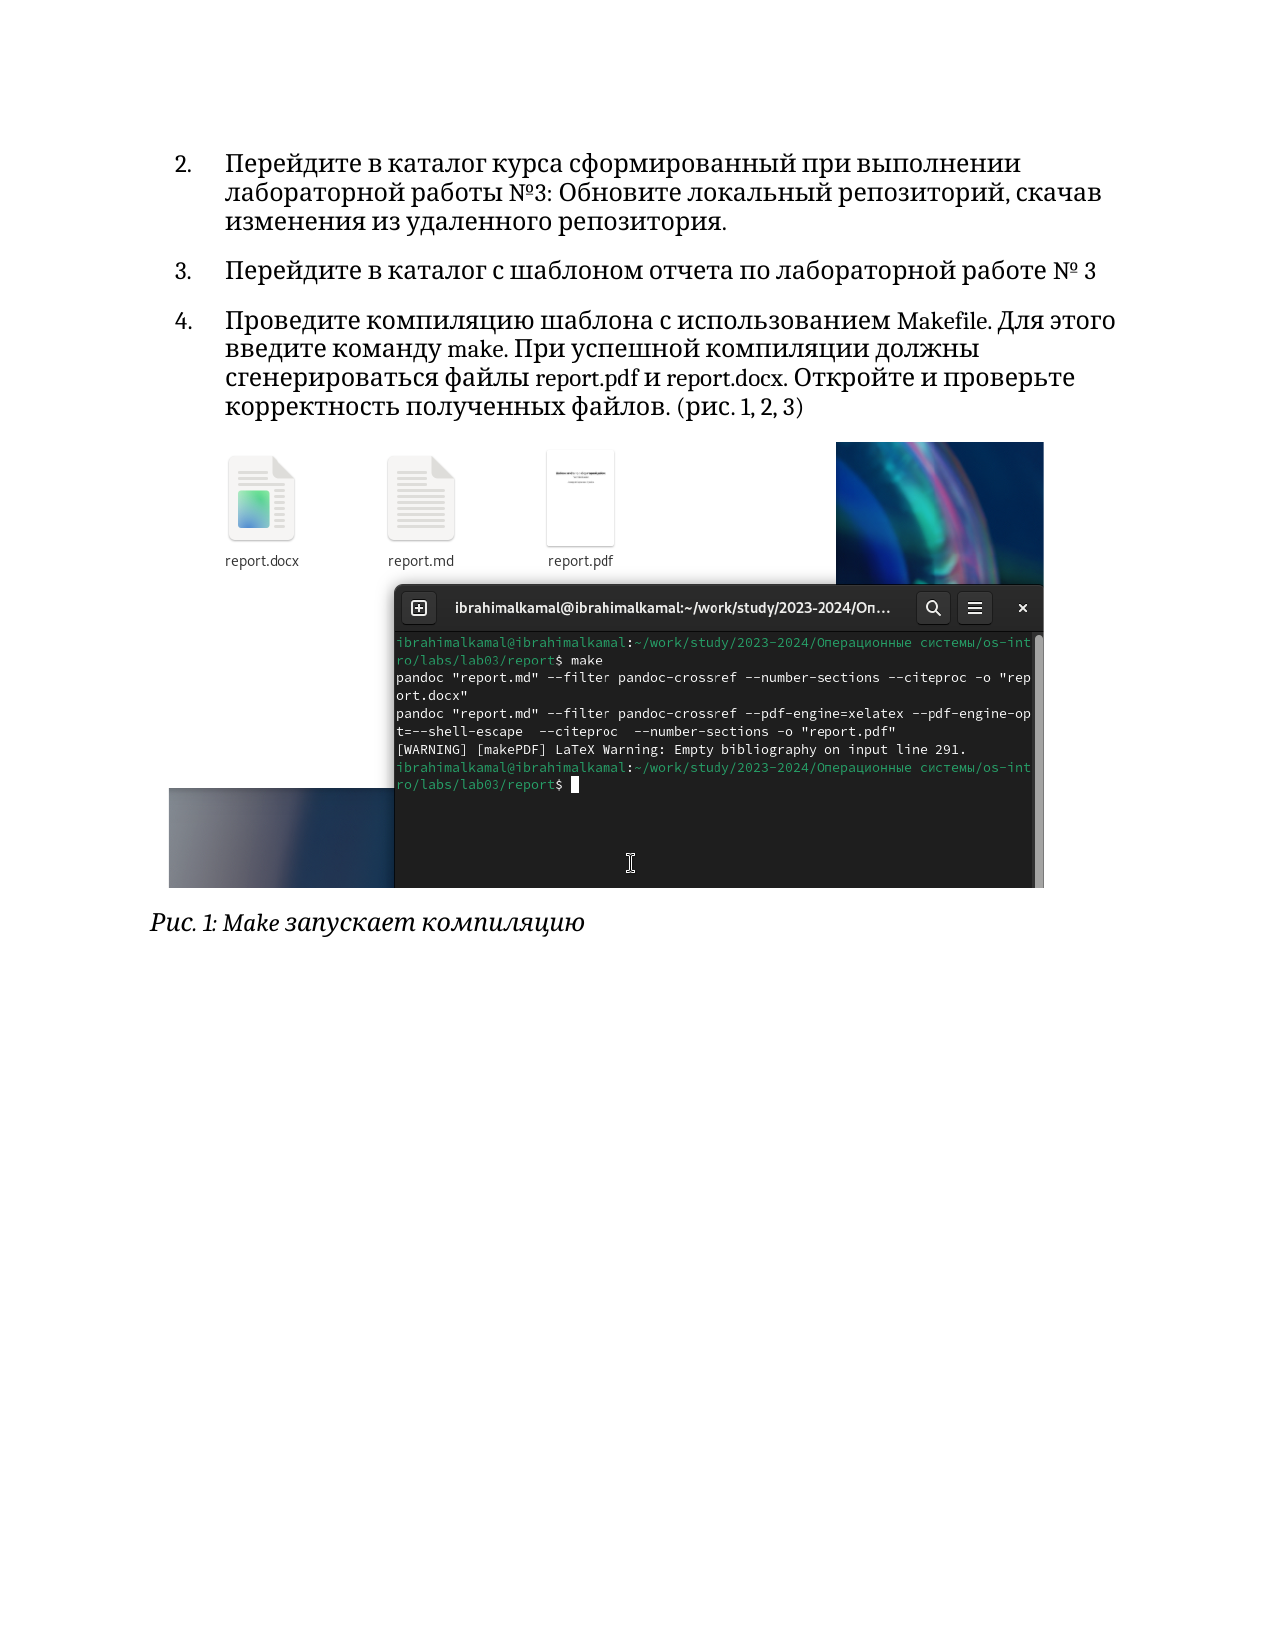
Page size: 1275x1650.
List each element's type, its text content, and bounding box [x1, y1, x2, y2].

list Перейдите в каталог с шаблоном отчета по лабораторной работе № 3 [175, 257, 1125, 286]
list Проведите компиляцию шаблона с использованием Makefile. Для этого введите команду make. При успешной компиляции должны сгенерироваться файлы report.pdf и report.docx. Откройте и проверьте корректность полученных файлов. (рис. 1, 2, 3) [175, 307, 1125, 422]
picture [168, 442, 1044, 888]
text Рис. 1: Make запускает компиляцию [150, 909, 1125, 937]
list Перейдите в каталог курса сформированный при выполнении лабораторной работы №3: Обновите локальный репозиторий, скачав изменения из удаленного репозитория. [175, 150, 1125, 236]
